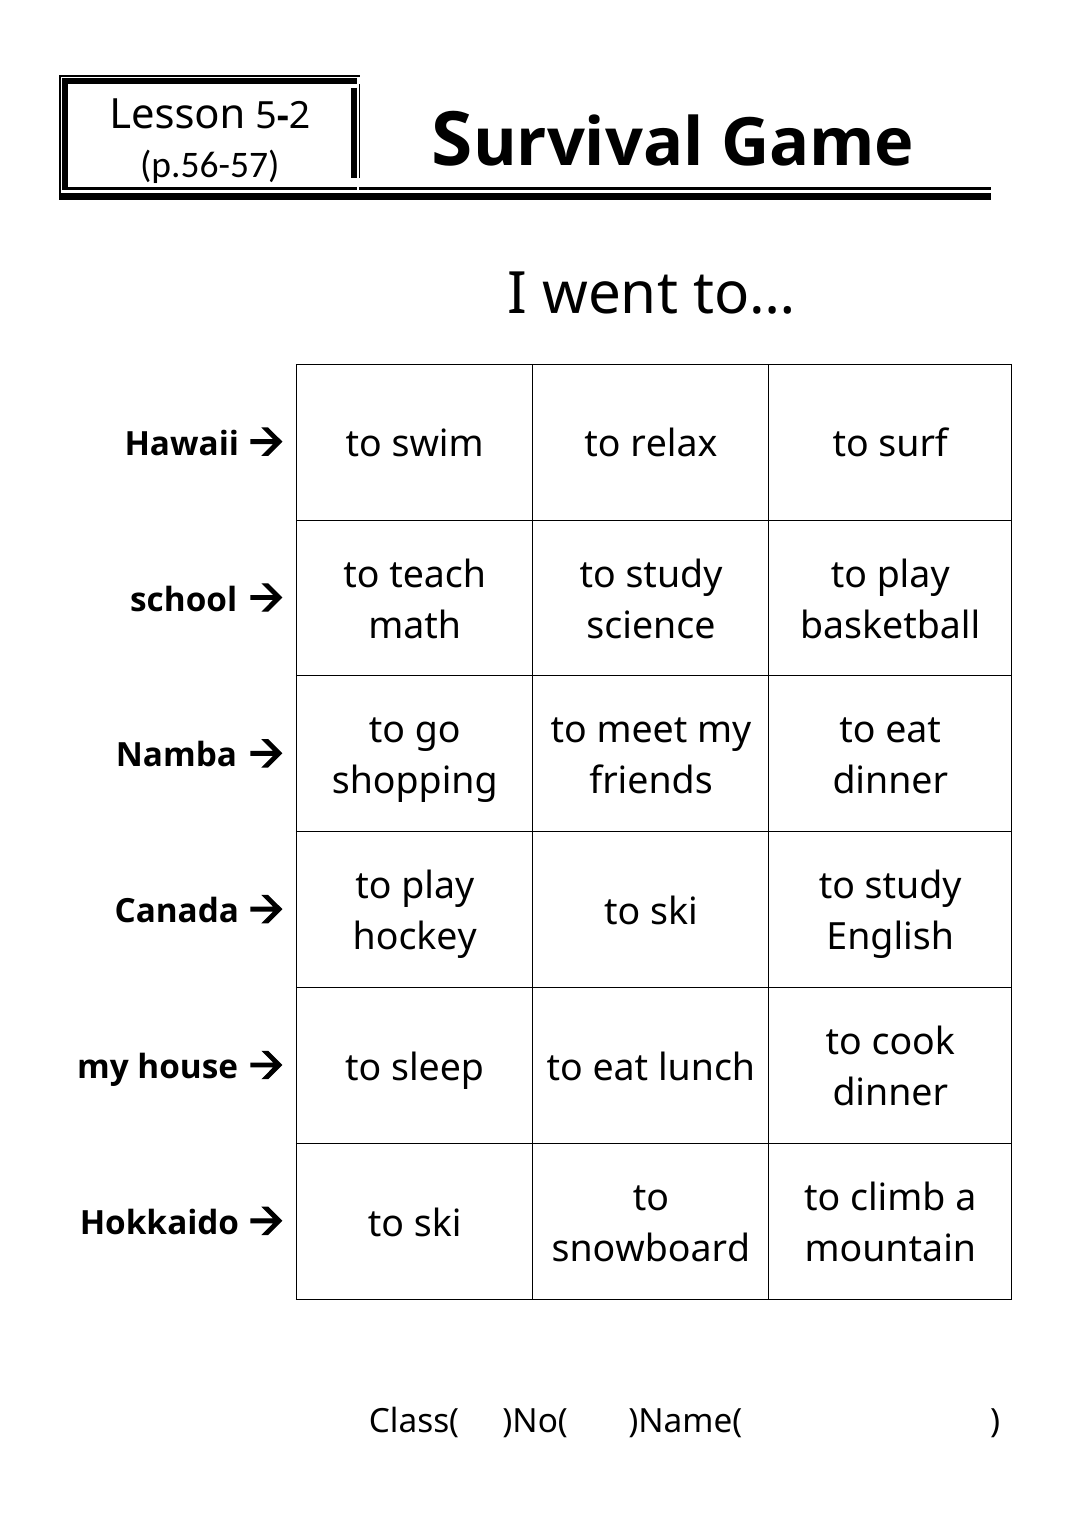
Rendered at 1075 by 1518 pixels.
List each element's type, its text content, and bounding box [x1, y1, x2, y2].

table_cell to sleep [297, 988, 532, 1143]
table_cell to cook dinner [769, 988, 1011, 1143]
table_cell to climb a mountain [769, 1144, 1011, 1299]
table_cell school [64, 520, 296, 675]
table_cell to meet my friends [533, 676, 768, 831]
table_cell to play basketball [769, 521, 1011, 675]
table_cell my house [64, 987, 296, 1143]
table_header to swim [297, 365, 532, 519]
table_cell to study English [769, 832, 1011, 987]
table_header to surf [769, 365, 1011, 519]
text I went to… [75, 252, 1000, 331]
table_cell to ski [297, 1144, 532, 1299]
table_cell to eat lunch [533, 988, 768, 1143]
table_cell to teach math [297, 521, 532, 675]
table_cell to snowboard [533, 1144, 768, 1299]
table_header to relax [533, 365, 768, 519]
table_cell to eat dinner [769, 676, 1011, 831]
table_cell to play hockey [297, 832, 532, 987]
table_cell to study science [533, 521, 768, 675]
table_cell to ski [533, 832, 768, 987]
table_header Hawaii [64, 364, 296, 519]
table_cell Namba [64, 675, 296, 831]
table_cell Hokkaido [64, 1143, 296, 1299]
table_cell to go shopping [297, 676, 532, 831]
table_cell Canada [64, 831, 296, 987]
